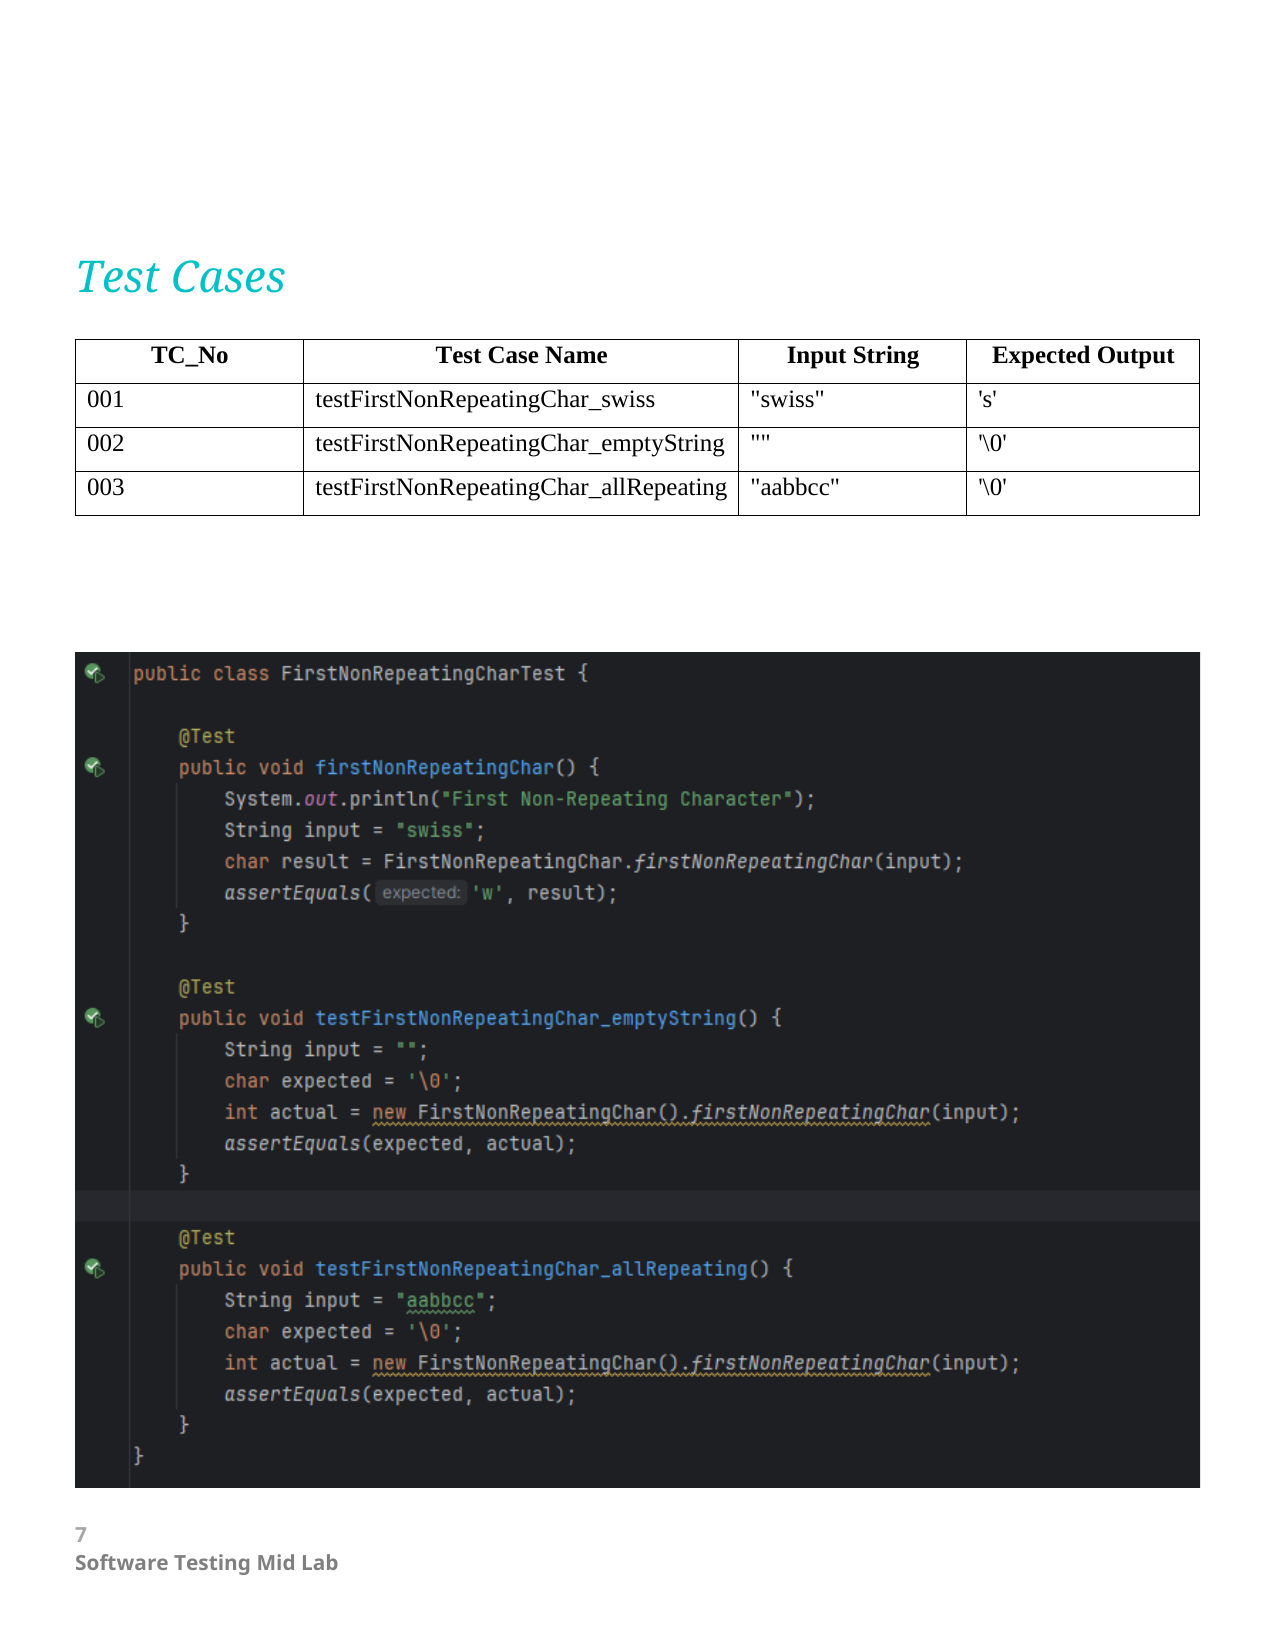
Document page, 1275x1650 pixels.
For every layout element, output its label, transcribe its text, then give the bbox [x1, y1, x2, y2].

table_cell 's' [967, 384, 1199, 427]
table_header Test Case Name [304, 340, 738, 383]
table_cell 002 [76, 428, 303, 471]
picture [75, 652, 1200, 1488]
table_cell "" [739, 428, 966, 471]
table_cell "aabbcc" [739, 472, 966, 515]
table_header TC_No [76, 340, 303, 383]
table_cell 003 [76, 472, 303, 515]
table_cell "swiss" [739, 384, 966, 427]
table_cell testFirstNonRepeatingChar_swiss [304, 384, 738, 427]
table_header Expected Output [967, 340, 1199, 383]
table_cell testFirstNonRepeatingChar_allRepeating [304, 472, 738, 515]
table_cell testFirstNonRepeatingChar_emptyString [304, 428, 738, 471]
table_cell '\0' [967, 472, 1199, 515]
table_header Input String [739, 340, 966, 383]
table_cell '\0' [967, 428, 1199, 471]
subtitle Test Cases [75, 245, 1200, 305]
table_cell 001 [76, 384, 303, 427]
